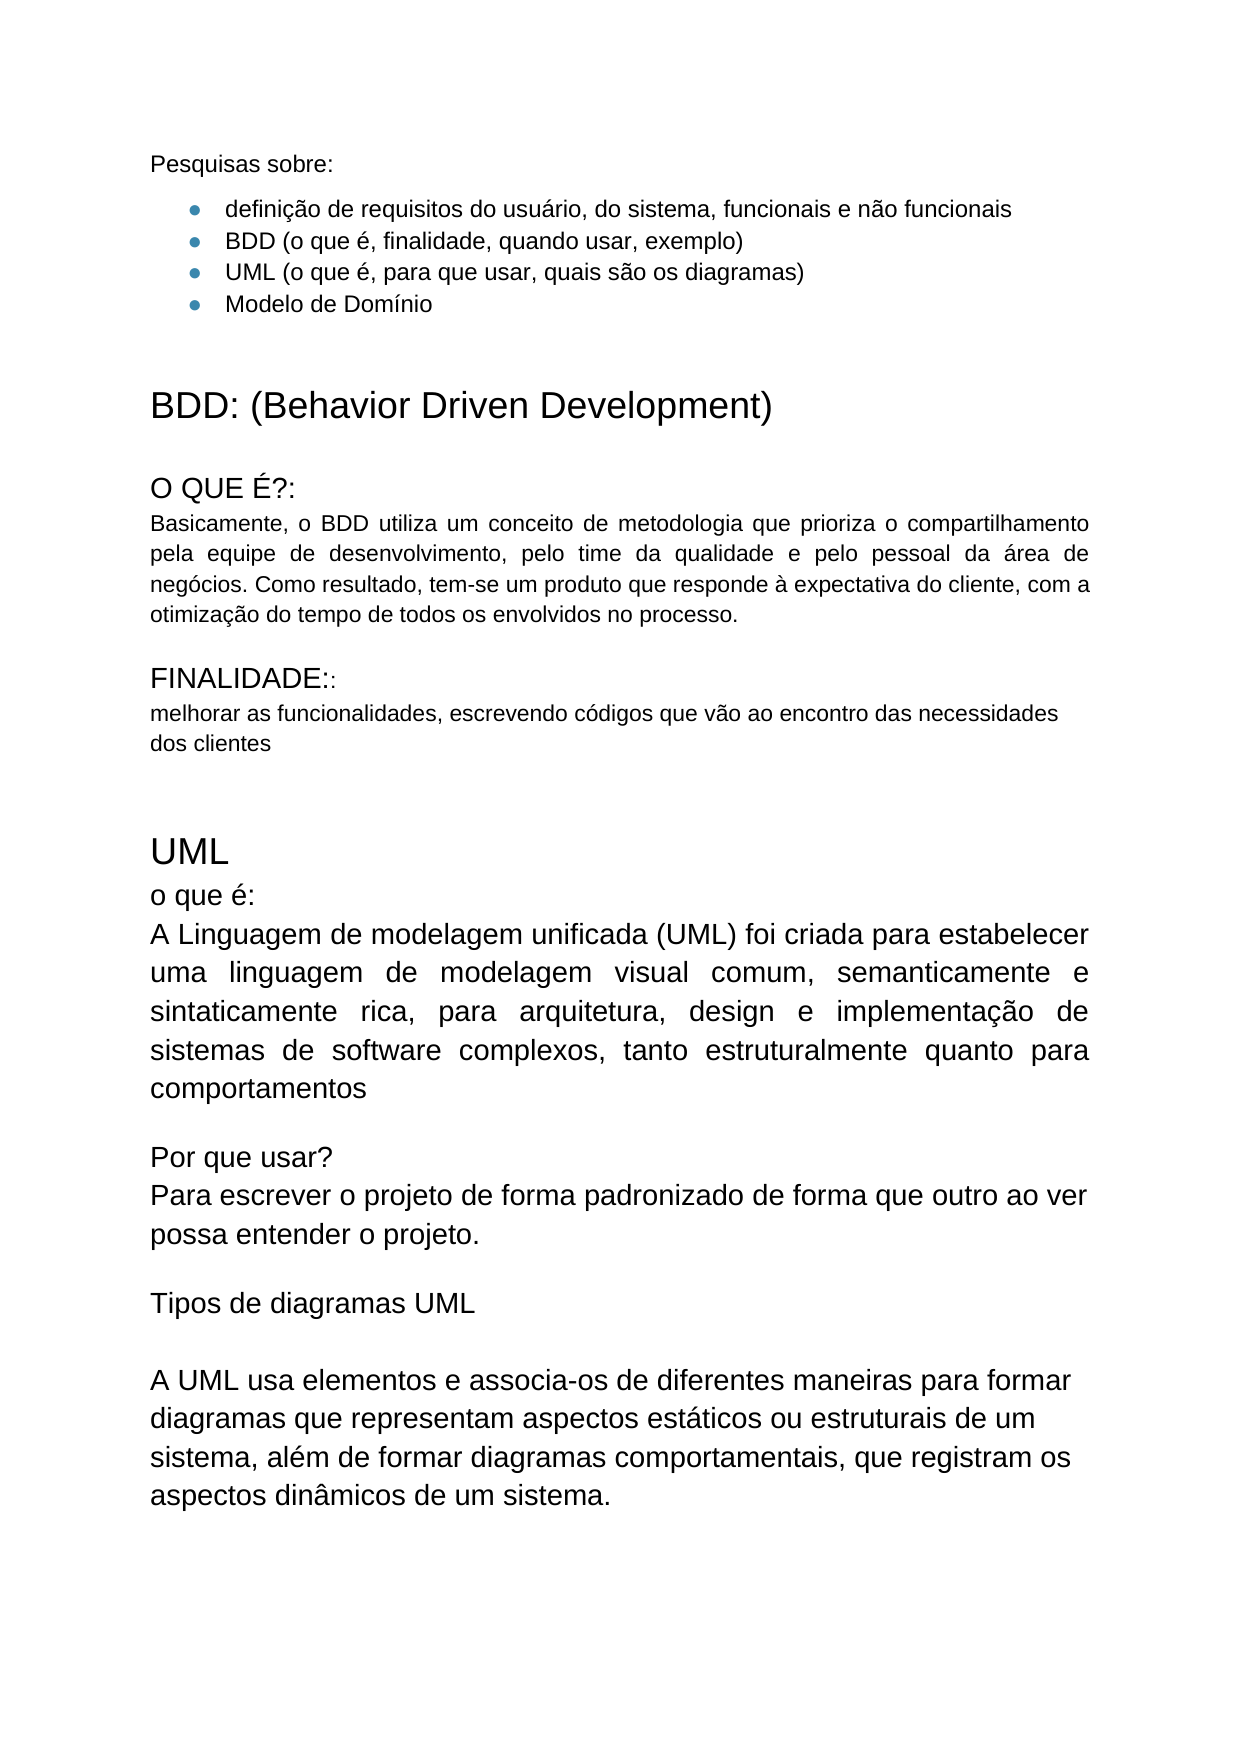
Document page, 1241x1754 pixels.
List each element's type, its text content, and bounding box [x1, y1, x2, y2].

list Modelo de Domínio [187, 290, 1090, 317]
text BDD: (Behavior Driven Development) [150, 383, 1090, 427]
text Para escrever o projeto de forma padronizado de forma que outro ao ver possa entender o projeto. [150, 1178, 1090, 1251]
text A UML usa elementos e associa-os de diferentes maneiras para formar diagramas que representam aspectos estáticos ou estruturais de um sistema, além de formar diagramas comportamentais, que registram os aspectos dinâmicos de um sistema. [150, 1363, 1090, 1512]
text O QUE É?: [150, 472, 1090, 505]
text Por que usar? [150, 1140, 1090, 1173]
text Pesquisas sobre: [150, 150, 1090, 178]
text o que é: [150, 878, 1090, 912]
text A Linguagem de modelagem unificada (UML) foi criada para estabelecer uma linguagem de modelagem visual comum, semanticamente e sintaticamente rica, para arquitetura, design e implementação de sistemas de software complexos, tanto estruturalmente quanto para comportamentos [150, 917, 1090, 1105]
text FINALIDADE:: [150, 661, 1090, 695]
text Basicamente, o BDD utiliza um conceito de metodologia que prioriza o compartilhamento pela equipe de desenvolvimento, pelo time da qualidade e pelo pessoal da área de negócios. Como resultado, tem-se um produto que responde à expectativa do cliente, com a otimização do tempo de todos os envolvidos no processo. [150, 510, 1090, 627]
list definição de requisitos do usuário, do sistema, funcionais e não funcionais [187, 195, 1090, 222]
list UML (o que é, para que usar, quais são os diagramas) [187, 258, 1090, 286]
text Tipos de diagramas UML [150, 1286, 1090, 1319]
text melhorar as funcionalidades, escrevendo códigos que vão ao encontro das necessidades dos clientes [150, 700, 1090, 756]
text UML [150, 829, 1090, 872]
list BDD (o que é, finalidade, quando usar, exemplo) [187, 227, 1090, 254]
